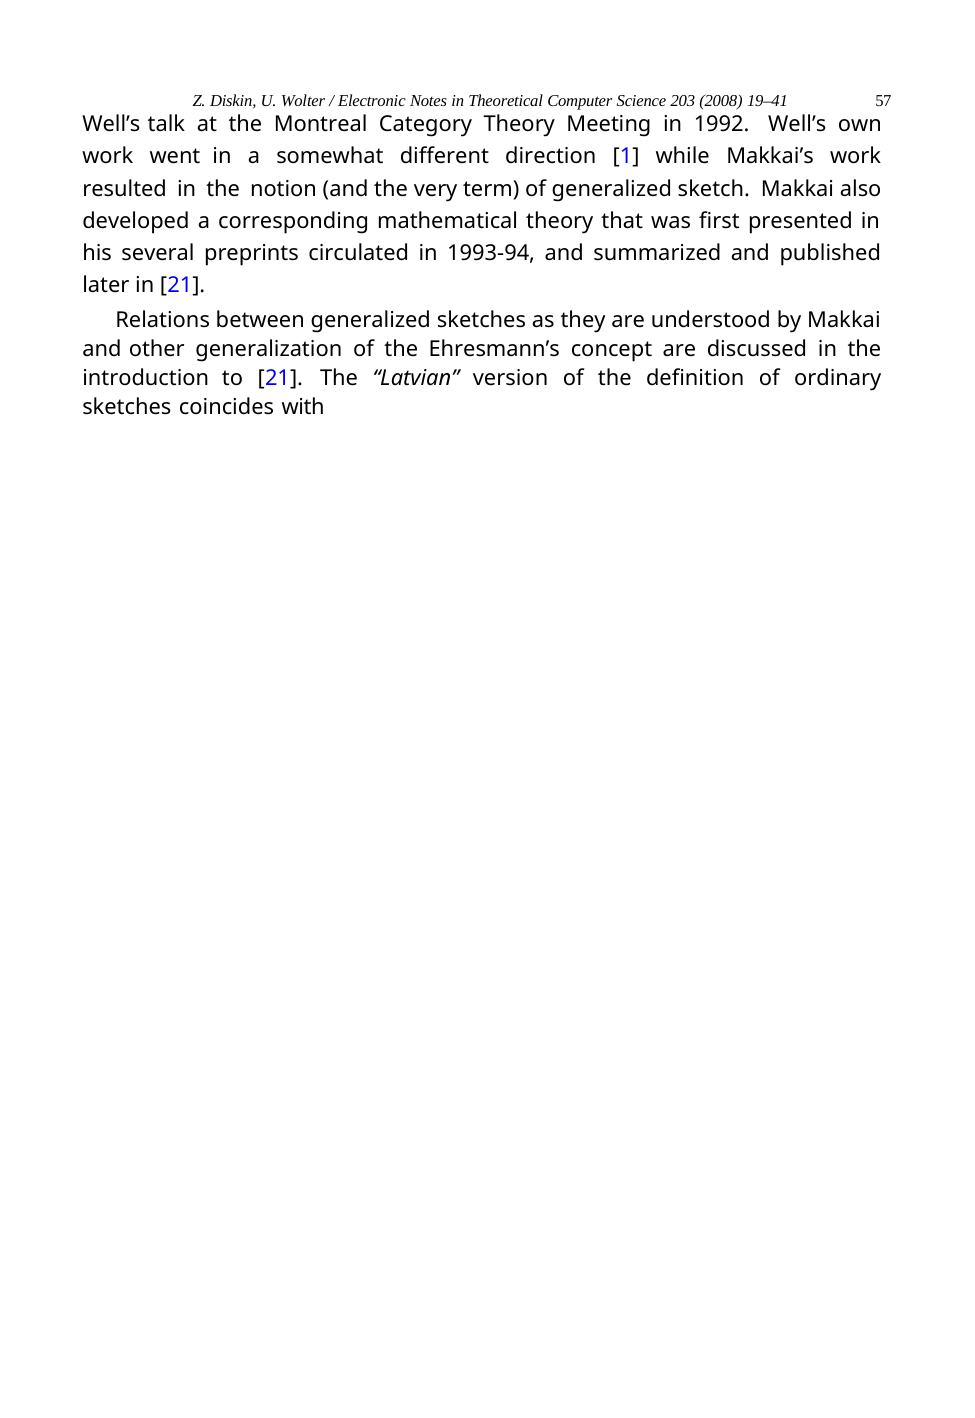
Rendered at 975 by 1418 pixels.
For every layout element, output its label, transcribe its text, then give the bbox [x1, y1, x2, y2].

text Relations between generalized sketches as they are understood by Makkai and other generalization of the Ehresmann’s concept are discussed in the introduction to [21]. The “Latvian” version of the definition of ordinary sketches coincides with [82, 304, 881, 421]
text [82, 108, 882, 298]
